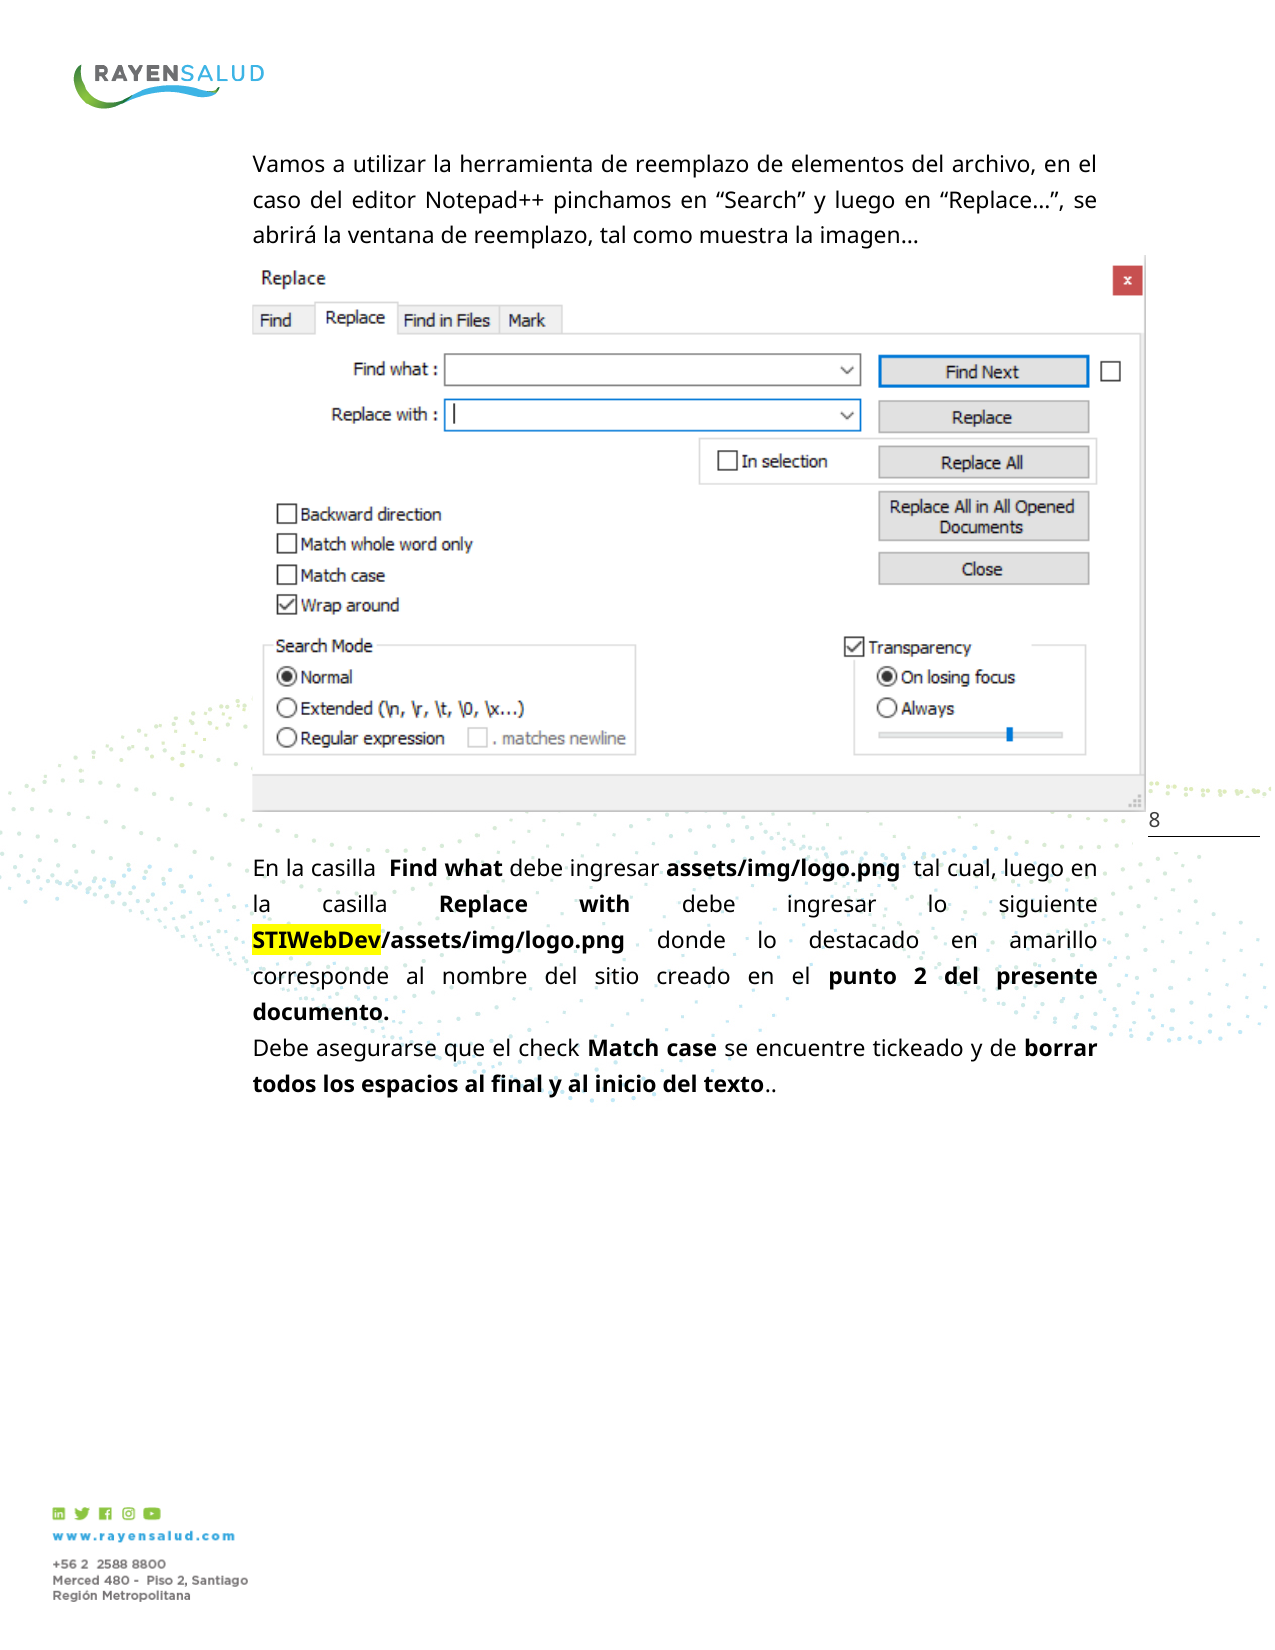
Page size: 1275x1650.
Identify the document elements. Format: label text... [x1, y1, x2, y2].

picture [63, 51, 272, 118]
picture [0, 255, 1272, 1124]
list En la casilla Find what debe ingresar assets/img/logo.png tal cual, luego en la casilla Replace with debe ingresar lo siguiente STIWebDev/assets/img/logo.png donde lo destacado en amarillo corresponde al nombre del sitio creado en el punto 2 del presente documento. [252, 852, 1098, 1027]
list Vamos a utilizar la herramienta de reemplazo de elementos del archivo, en el caso del editor Notepad++ pinchamos en “Search” y luego en “Replace…”, se abrirá la ventana de reemplazo, tal como muestra la imagen… [252, 148, 1098, 251]
list Debe asegurarse que el check Match case se encuentre tickeado y de borrar todos los espacios al final y al inicio del texto.. [252, 1032, 1098, 1099]
picture [36, 1499, 263, 1612]
